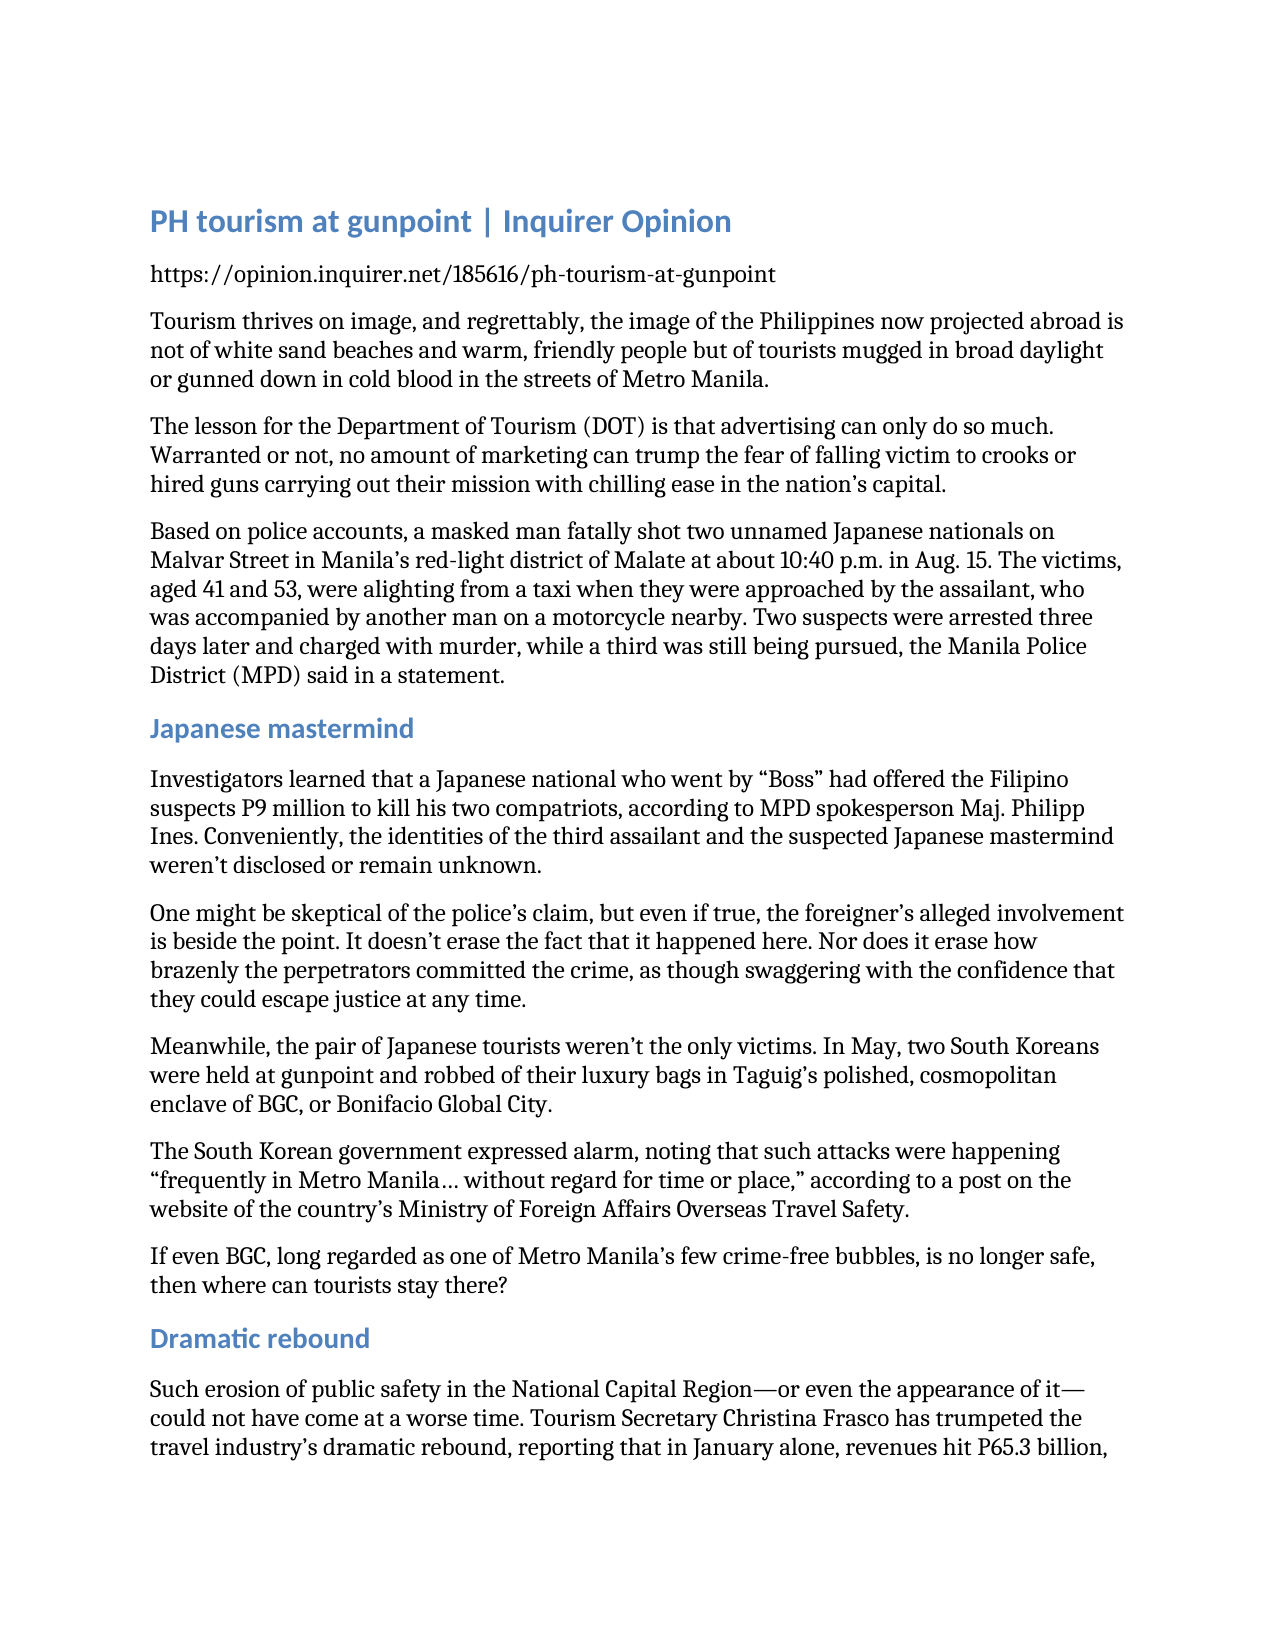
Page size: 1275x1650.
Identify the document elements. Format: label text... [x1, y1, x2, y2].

text If even BGC, long regarded as one of Metro Manila’s few crime-free bubbles, is no longer safe, then where can tourists stay there? [150, 1242, 1125, 1300]
subtitle Japanese mastermind [150, 710, 1125, 746]
text https://opinion.inquirer.net/185616/ph-tourism-at-gunpoint [150, 259, 1125, 288]
text Based on police accounts, a masked man fatally shot two unnamed Japanese nationals on Malvar Street in Manila’s red-light district of Malate at about 10:40 p.m. in Aug. 15. The victims, aged 41 and 53, were alighting from a taxi when they were approached by the assailant, who was accompanied by another man on a motorcycle nearby. Two suspects were arrested three days later and charged with murder, while a third was still being pursued, the Manila Police District (MPD) said in a statement. [150, 517, 1125, 689]
text The lesson for the Department of Tourism (DOT) is that advertising can only do so much. Warranted or not, no amount of marketing can trump the fear of falling victim to crooks or hired guns carrying out their mission with chilling ease in the nation’s capital. [150, 412, 1125, 498]
text Meanwhile, the pair of Japanese tourists weren’t the only victims. In May, two South Koreans were held at gunpoint and robbed of their luxury bags in Taguig’s polished, cosmopolitan enclave of BGC, or Bonifacio Global City. [150, 1032, 1125, 1118]
text Tourism thrives on image, and regrettably, the image of the Philippines now projected abroad is not of white sand beaches and warm, friendly people but of tourists mugged in broad daylight or gunned down in cold blood in the streets of Metro Manila. [150, 307, 1125, 393]
text The South Korean government expressed alarm, noting that such attacks were happening “frequently in Metro Manila… without regard for time or place,” according to a post on the website of the country’s Ministry of Foreign Affairs Overseas Travel Safety. [150, 1137, 1125, 1223]
subtitle PH tourism at gunpoint | Inquirer Opinion [150, 200, 1125, 241]
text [150, 1375, 1125, 1461]
text Investigators learned that a Japanese national who went by “Boss” had offered the Filipino suspects P9 million to kill his two compatriots, according to MPD spokesperson Maj. Philipp Ines. Conveniently, the identities of the third assailant and the suspected Japanese mastermind weren’t disclosed or remain unknown. [150, 765, 1125, 880]
text One might be skeptical of the police’s claim, but even if true, the foreigner’s alleged involvement is beside the point. It doesn’t erase the fact that it happened here. Nor does it erase how brazenly the perpetrators committed the crime, as though swaggering with the confidence that they could escape justice at any time. [150, 898, 1125, 1013]
subtitle Dramatic rebound [150, 1321, 1125, 1356]
